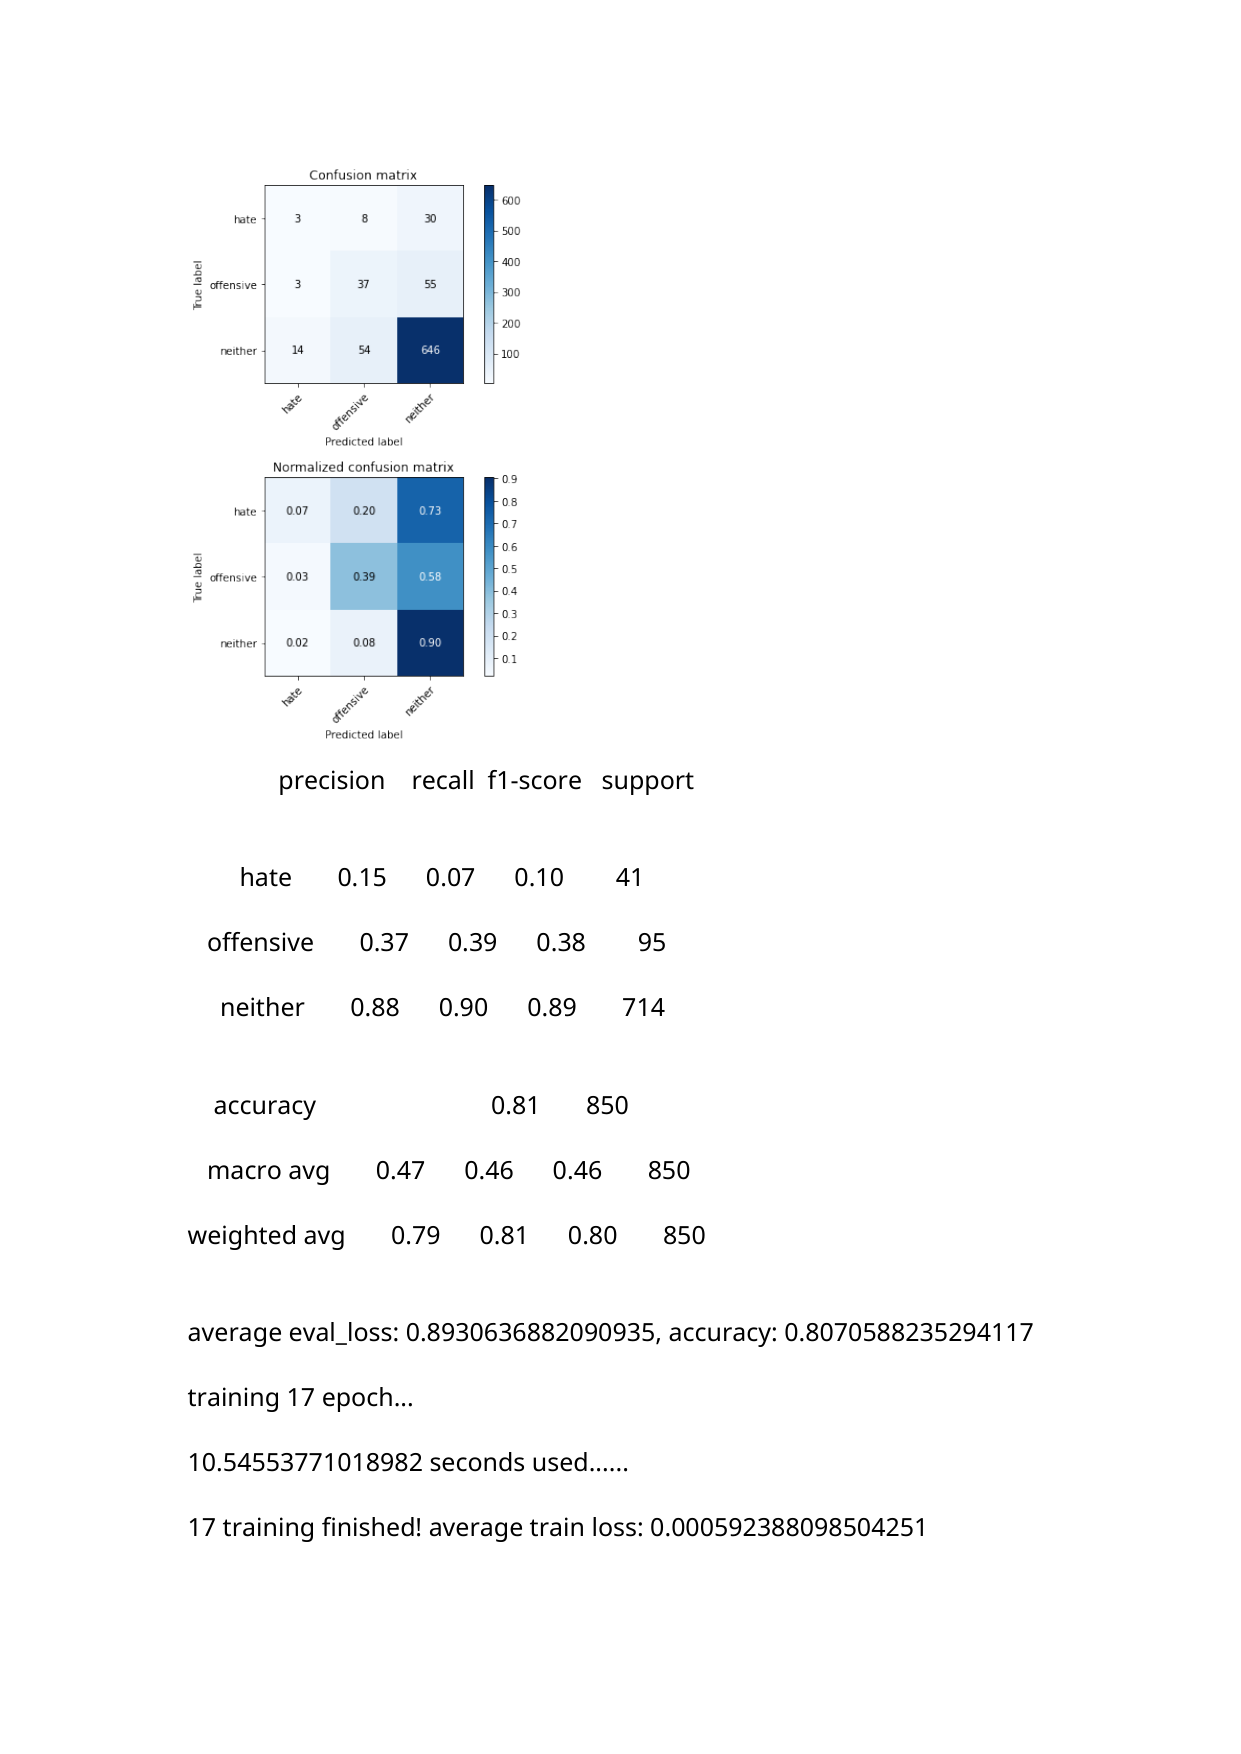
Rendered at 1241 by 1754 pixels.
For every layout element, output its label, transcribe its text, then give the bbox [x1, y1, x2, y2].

text precision recall f1-score support [187, 747, 1053, 812]
text weighted avg 0.79 0.81 0.80 850 [187, 1202, 1053, 1267]
text macro avg 0.47 0.46 0.46 850 [187, 1137, 1053, 1202]
text hate 0.15 0.07 0.10 41 [187, 844, 1053, 909]
text neither 0.88 0.90 0.89 714 [187, 974, 1053, 1039]
picture [187, 455, 525, 747]
text average eval_loss: 0.8930636882090935, accuracy: 0.8070588235294117 [187, 1299, 1053, 1364]
text training 17 epoch... [187, 1364, 1053, 1429]
text accuracy 0.81 850 [187, 1072, 1053, 1137]
text offensive 0.37 0.39 0.38 95 [187, 909, 1053, 974]
text 10.54553771018982 seconds used...... [187, 1429, 1053, 1494]
picture [187, 162, 528, 454]
text 17 training finished! average train loss: 0.000592388098504251 [187, 1494, 1053, 1559]
